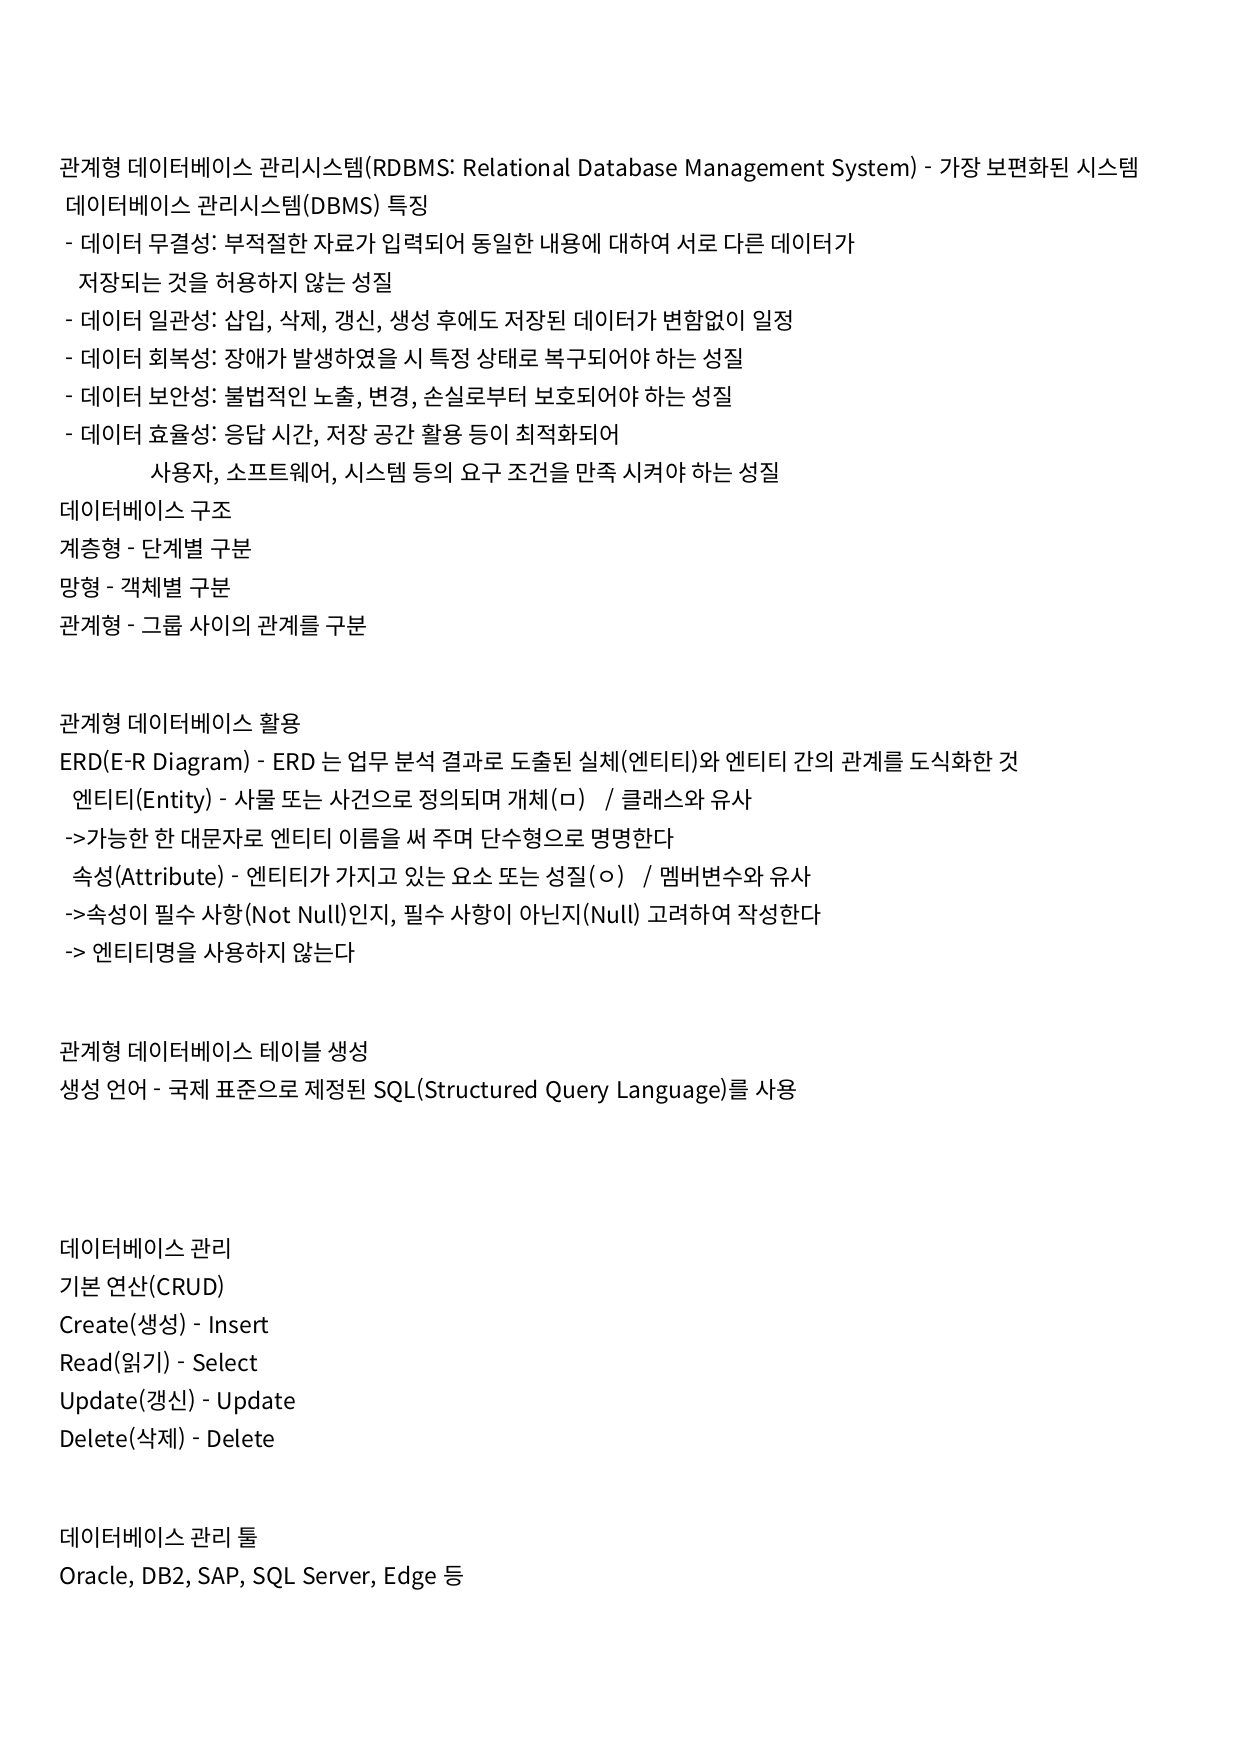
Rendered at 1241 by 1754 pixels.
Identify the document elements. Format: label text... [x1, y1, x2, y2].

text Delete(삭제) - Delete [59, 1421, 1181, 1454]
text 망형 - 객체별 구분 [59, 569, 1181, 603]
text 관계형 - 그룹 사이의 관계를 구분 [59, 607, 1181, 641]
text 계층형 - 단계별 구분 [59, 531, 1181, 564]
text 엔티티(Entity) - 사물 또는 사건으로 정의되며 개체(ㅁ) / 클래스와 유사 [59, 782, 1181, 816]
text ->가능한 한 대문자로 엔티티 이름을 써 주며 단수형으로 명명한다 [59, 820, 1181, 854]
text - 데이터 보안성: 불법적인 노출, 변경, 손실로부터 보호되어야 하는 성질 [59, 379, 1181, 412]
text ->속성이 필수 사항(Not Null)인지, 필수 사항이 아닌지(Null) 고려하여 작성한다 [59, 897, 1181, 930]
text 데이터베이스 관리 툴 [59, 1519, 1181, 1553]
text - 데이터 효율성: 응답 시간, 저장 공간 활용 등이 최적화되어 [59, 417, 1181, 450]
text 관계형 데이터베이스 활용 [59, 706, 1181, 739]
text - 데이터 무결성: 부적절한 자료가 입력되어 동일한 내용에 대하여 서로 다른 데이터가 [59, 226, 1181, 259]
text ERD(E-R Diagram) - ERD는 업무 분석 결과로 도출된 실체(엔티티)와 엔티티 간의 관계를 도식화한 것 [59, 744, 1181, 777]
text 데이터베이스 관리시스템(DBMS) 특징 [59, 188, 1181, 221]
text - 데이터 회복성: 장애가 발생하였을 시 특정 상태로 복구되어야 하는 성질 [59, 341, 1181, 374]
text - 데이터 일관성: 삽입, 삭제, 갱신, 생성 후에도 저장된 데이터가 변함없이 일정 [59, 302, 1181, 336]
text 관계형 데이터베이스 관리시스템(RDBMS: Relational Database Management System) - 가장 보편화된 시스템 [59, 150, 1181, 183]
text Update(갱신) - Update [59, 1383, 1181, 1416]
text 속성(Attribute) - 엔티티가 가지고 있는 요소 또는 성질(ㅇ) / 멤버변수와 유사 [59, 858, 1181, 892]
text Oracle, DB2, SAP, SQL Server, Edge 등 [59, 1558, 1181, 1591]
text 생성 언어 - 국제 표준으로 제정된 SQL(Structured Query Language)를 사용 [59, 1071, 1181, 1105]
text -> 엔티티명을 사용하지 않는다 [59, 935, 1181, 968]
text Create(생성) - Insert [59, 1307, 1181, 1340]
text 사용자, 소프트웨어, 시스템 등의 요구 조건을 만족 시켜야 하는 성질 [59, 455, 1181, 488]
text 데이터베이스 관리 [59, 1230, 1181, 1264]
text 저장되는 것을 허용하지 않는 성질 [59, 264, 1181, 298]
text Read(읽기) - Select [59, 1345, 1181, 1378]
text 기본 연산(CRUD) [59, 1268, 1181, 1302]
text 관계형 데이터베이스 테이블 생성 [59, 1033, 1181, 1067]
text 데이터베이스 구조 [59, 493, 1181, 526]
